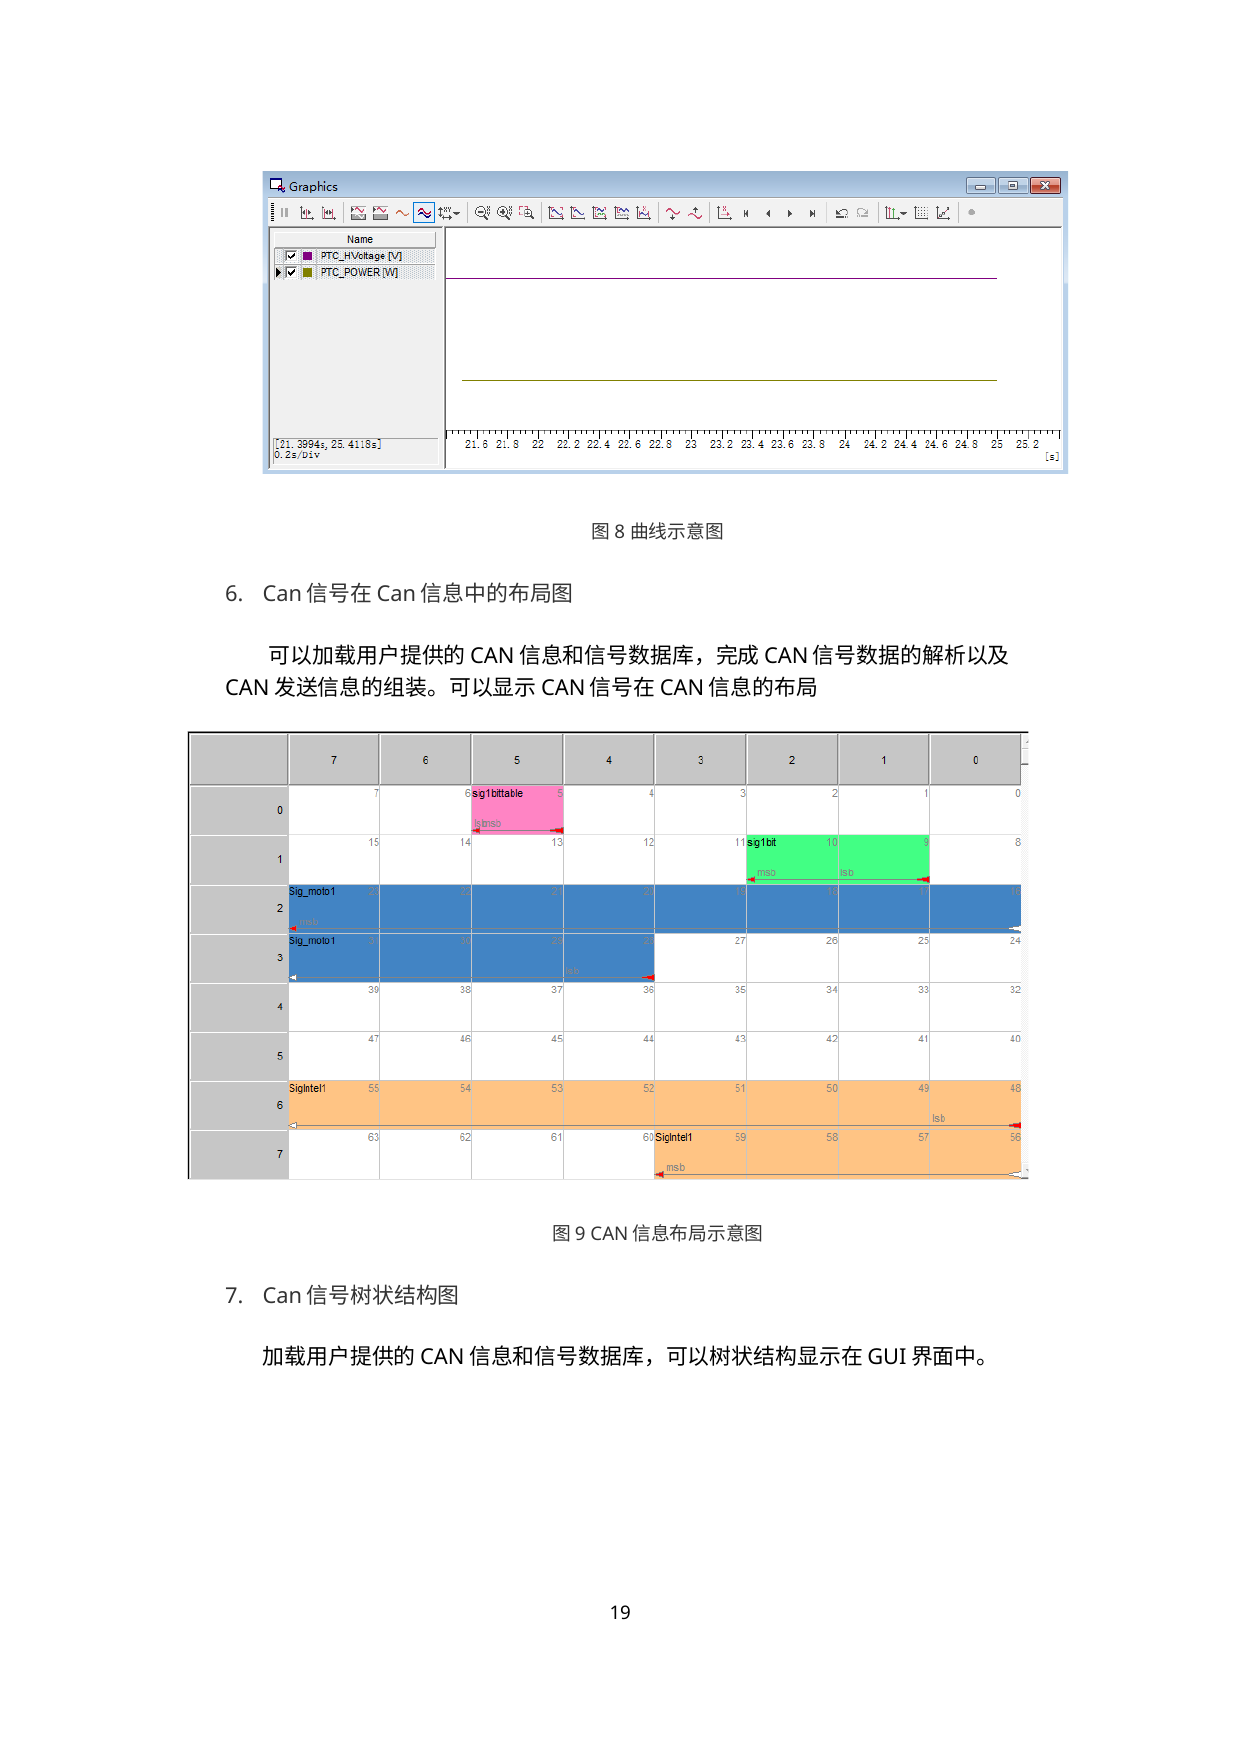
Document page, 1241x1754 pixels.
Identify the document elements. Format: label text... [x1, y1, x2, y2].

text 图9 CAN信息布局示意图 [262, 1216, 1053, 1248]
text 加载用户提供的CAN信息和信号数据库，可以树状结构显示在GUI界面中。 [262, 1339, 1053, 1371]
picture [262, 171, 1069, 474]
text 可以加载用户提供的CAN信息和信号数据库，完成CAN信号数据的解析以及CAN发送信息的组装。可以显示CAN信号在CAN信息的布局 [225, 637, 1053, 702]
list Can信号树状结构图 [225, 1277, 1053, 1310]
text 图8 曲线示意图 [262, 514, 1053, 546]
picture [187, 731, 1029, 1180]
list Can信号在Can信息中的布局图 [225, 576, 1053, 608]
